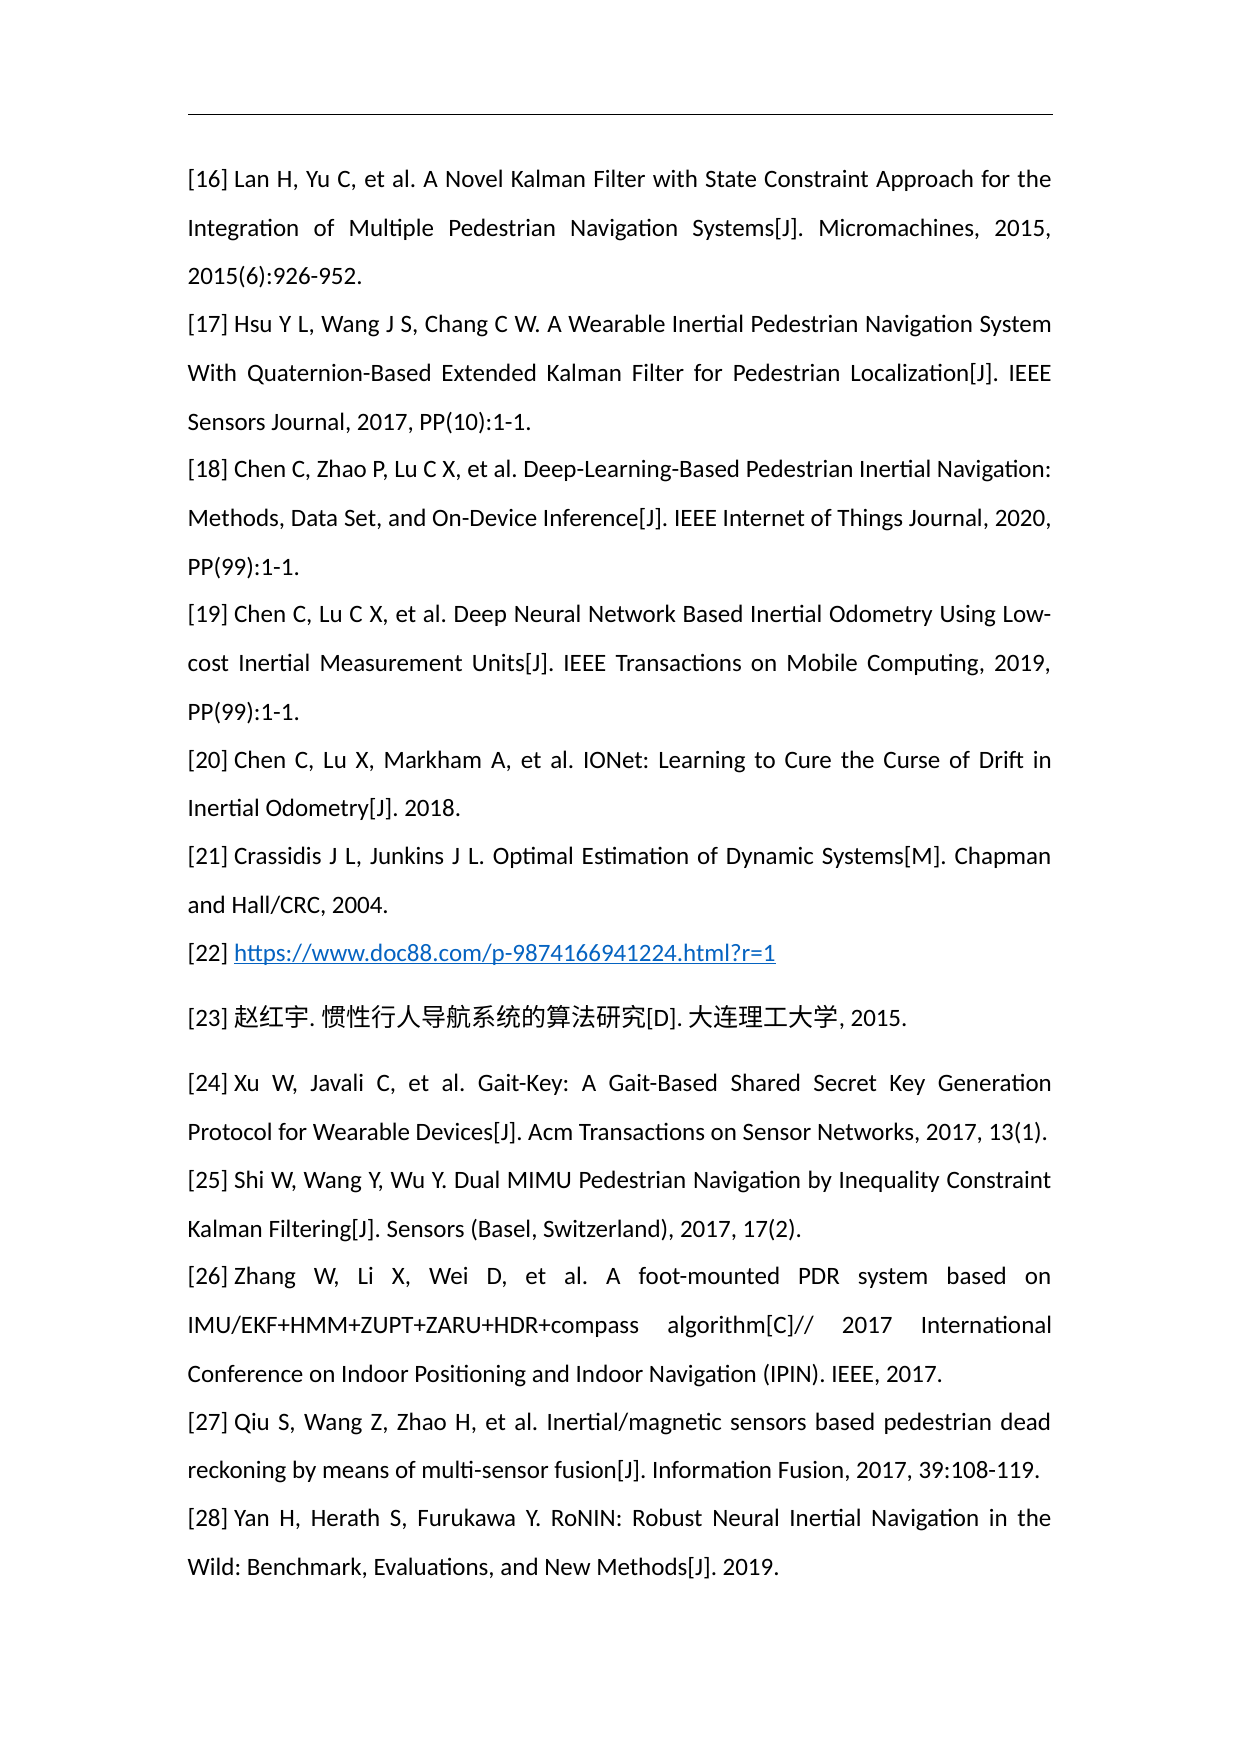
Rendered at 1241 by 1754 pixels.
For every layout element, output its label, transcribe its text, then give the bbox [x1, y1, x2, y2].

list https://www.doc88.com/p-9874166941224.html?r=1 [187, 936, 1053, 968]
list Crassidis J L, Junkins J L. Optimal Estimation of Dynamic Systems[M]. Chapman and Hall/CRC, 2004. [187, 839, 1053, 921]
list Shi W, Wang Y, Wu Y. Dual MIMU Pedestrian Navigation by Inequality Constraint Kalman Filtering[J]. Sensors (Basel, Switzerland), 2017, 17(2). [187, 1163, 1053, 1244]
list Chen C, Zhao P, Lu C X, et al. Deep-Learning-Based Pedestrian Inertial Navigation: Methods, Data Set, and On-Device Inference[J]. IEEE Internet of Things Journal, 2020, PP(99):1-1. [187, 452, 1053, 582]
list 赵红宇. 惯性行人导航系统的算法研究[D]. 大连理工大学, 2015. [187, 983, 1053, 1048]
list Xu W, Javali C, et al. Gait-Key: A Gait-Based Shared Secret Key Generation Protocol for Wearable Devices[J]. Acm Transactions on Sensor Networks, 2017, 13(1). [187, 1067, 1053, 1148]
list Chen C, Lu X, Markham A, et al. IONet: Learning to Cure the Curse of Drift in Inertial Odometry[J]. 2018. [187, 743, 1053, 824]
list Hsu Y L, Wang J S, Chang C W. A Wearable Inertial Pedestrian Navigation System With Quaternion-Based Extended Kalman Filter for Pedestrian Localization[J]. IEEE Sensors Journal, 2017, PP(10):1-1. [187, 307, 1053, 437]
list Chen C, Lu C X, et al. Deep Neural Network Based Inertial Odometry Using Low-cost Inertial Measurement Units[J]. IEEE Transactions on Mobile Computing, 2019, PP(99):1-1. [187, 598, 1053, 728]
list Qiu S, Wang Z, Zhao H, et al. Inertial/magnetic sensors based pedestrian dead reckoning by means of multi-sensor fusion[J]. Information Fusion, 2017, 39:108-119. [187, 1405, 1053, 1486]
list Lan H, Yu C, et al. A Novel Kalman Filter with State Constraint Approach for the Integration of Multiple Pedestrian Navigation Systems[J]. Micromachines, 2015, 2015(6):926-952. [187, 162, 1053, 292]
list Yan H, Herath S, Furukawa Y. RoNIN: Robust Neural Inertial Navigation in the Wild: Benchmark, Evaluations, and New Methods[J]. 2019. [187, 1501, 1053, 1582]
list Zhang W, Li X, Wei D, et al. A foot-mounted PDR system based on IMU/EKF+HMM+ZUPT+ZARU+HDR+compass algorithm[C]// 2017 International Conference on Indoor Positioning and Indoor Navigation (IPIN). IEEE, 2017. [187, 1259, 1053, 1389]
